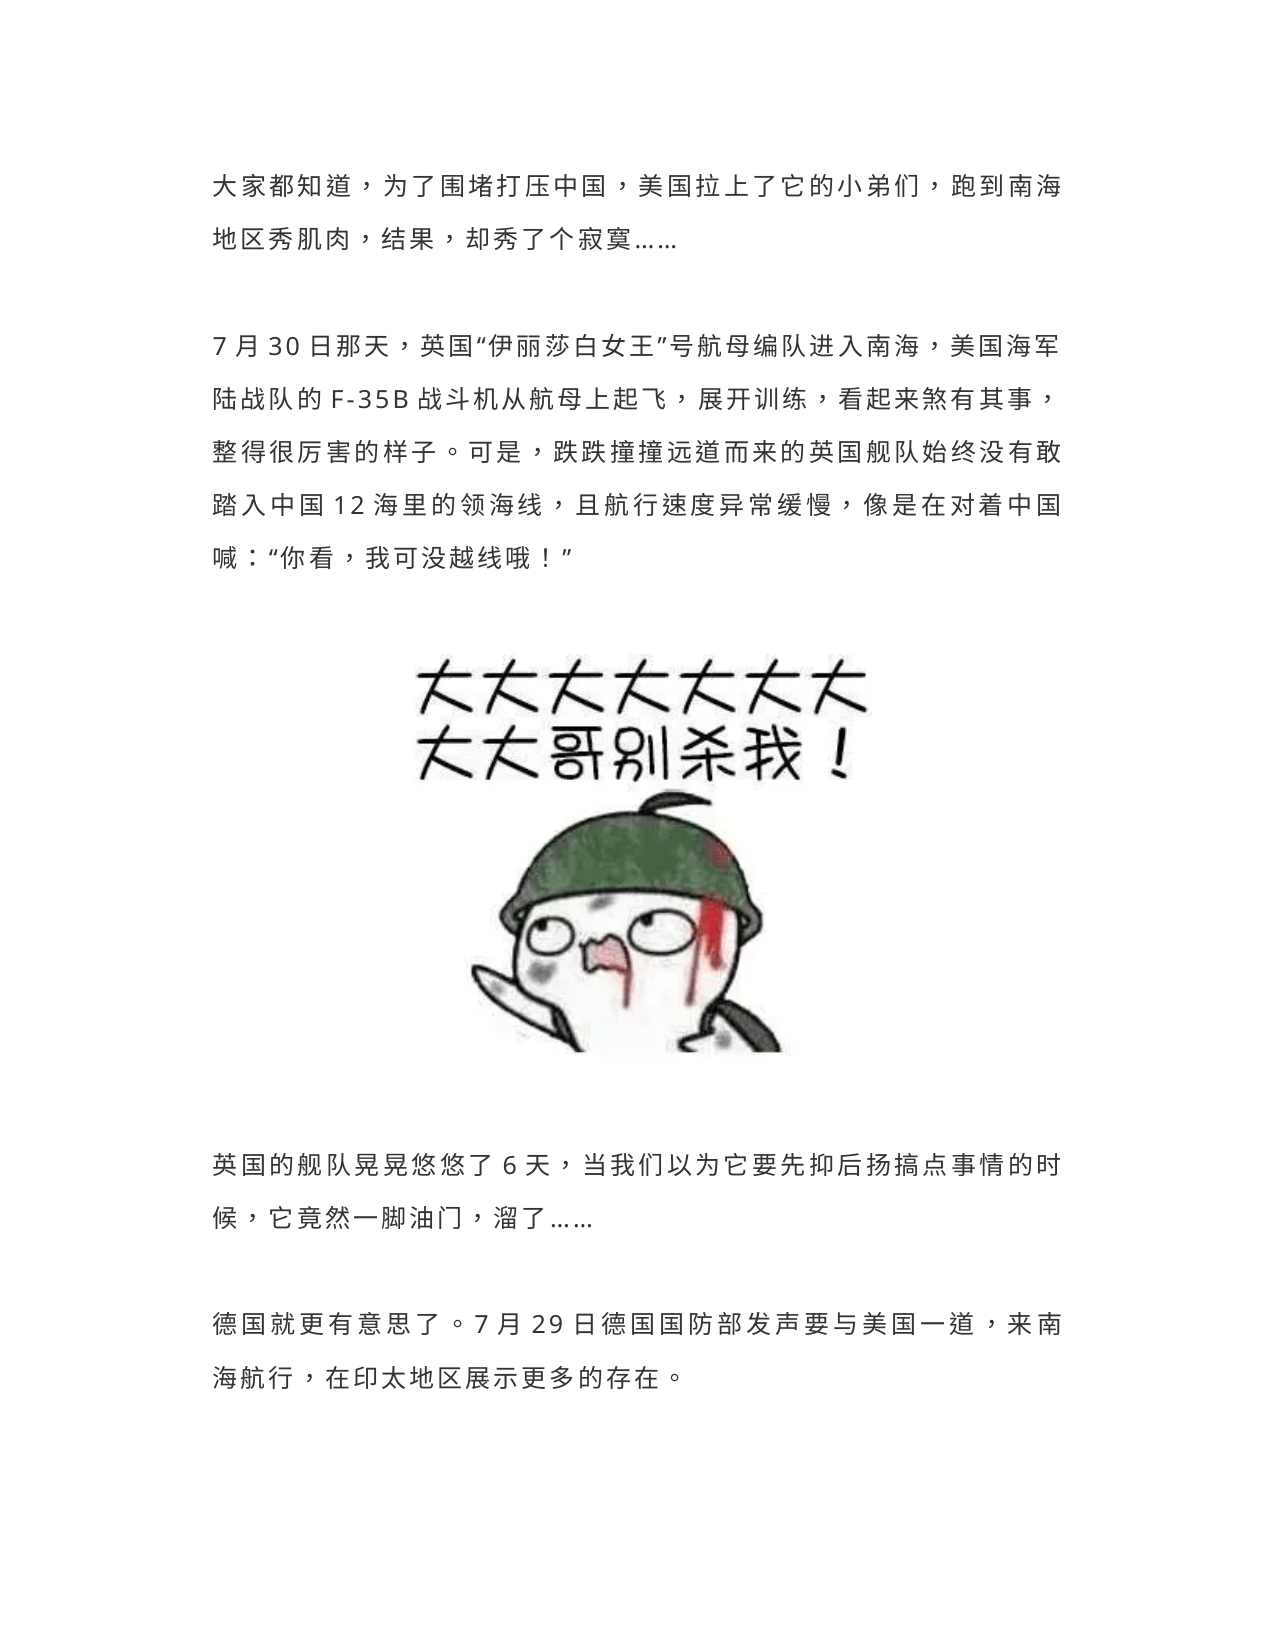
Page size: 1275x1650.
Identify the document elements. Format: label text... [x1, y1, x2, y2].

text 大家都知道，为了围堵打压中国，美国拉上了它的小弟们，跑到南海地区秀肌肉，结果，却秀了个寂寞…… [212, 150, 1062, 256]
text 英国的舰队晃晃悠悠了6天，当我们以为它要先抑后扬搞点事情的时候，它竟然一脚油门，溜了…… [212, 1129, 1062, 1235]
text 德国就更有意思了。7月29日德国国防部发声要与美国一道，来南海航行，在印太地区展示更多的存在。 [212, 1288, 1062, 1394]
text 7月30日那天，英国“伊丽莎白女王”号航母编队进入南海，美国海军陆战队的F-35B战斗机从航母上起飞，展开训练，看起来煞有其事，整得很厉害的样子。可是，跌跌撞撞远道而来的英国舰队始终没有敢踏入中国12海里的领海线，且航行速度异常缓慢，像是在对着中国喊：“你看，我可没越线哦！” [212, 309, 1062, 575]
picture [403, 617, 872, 1087]
